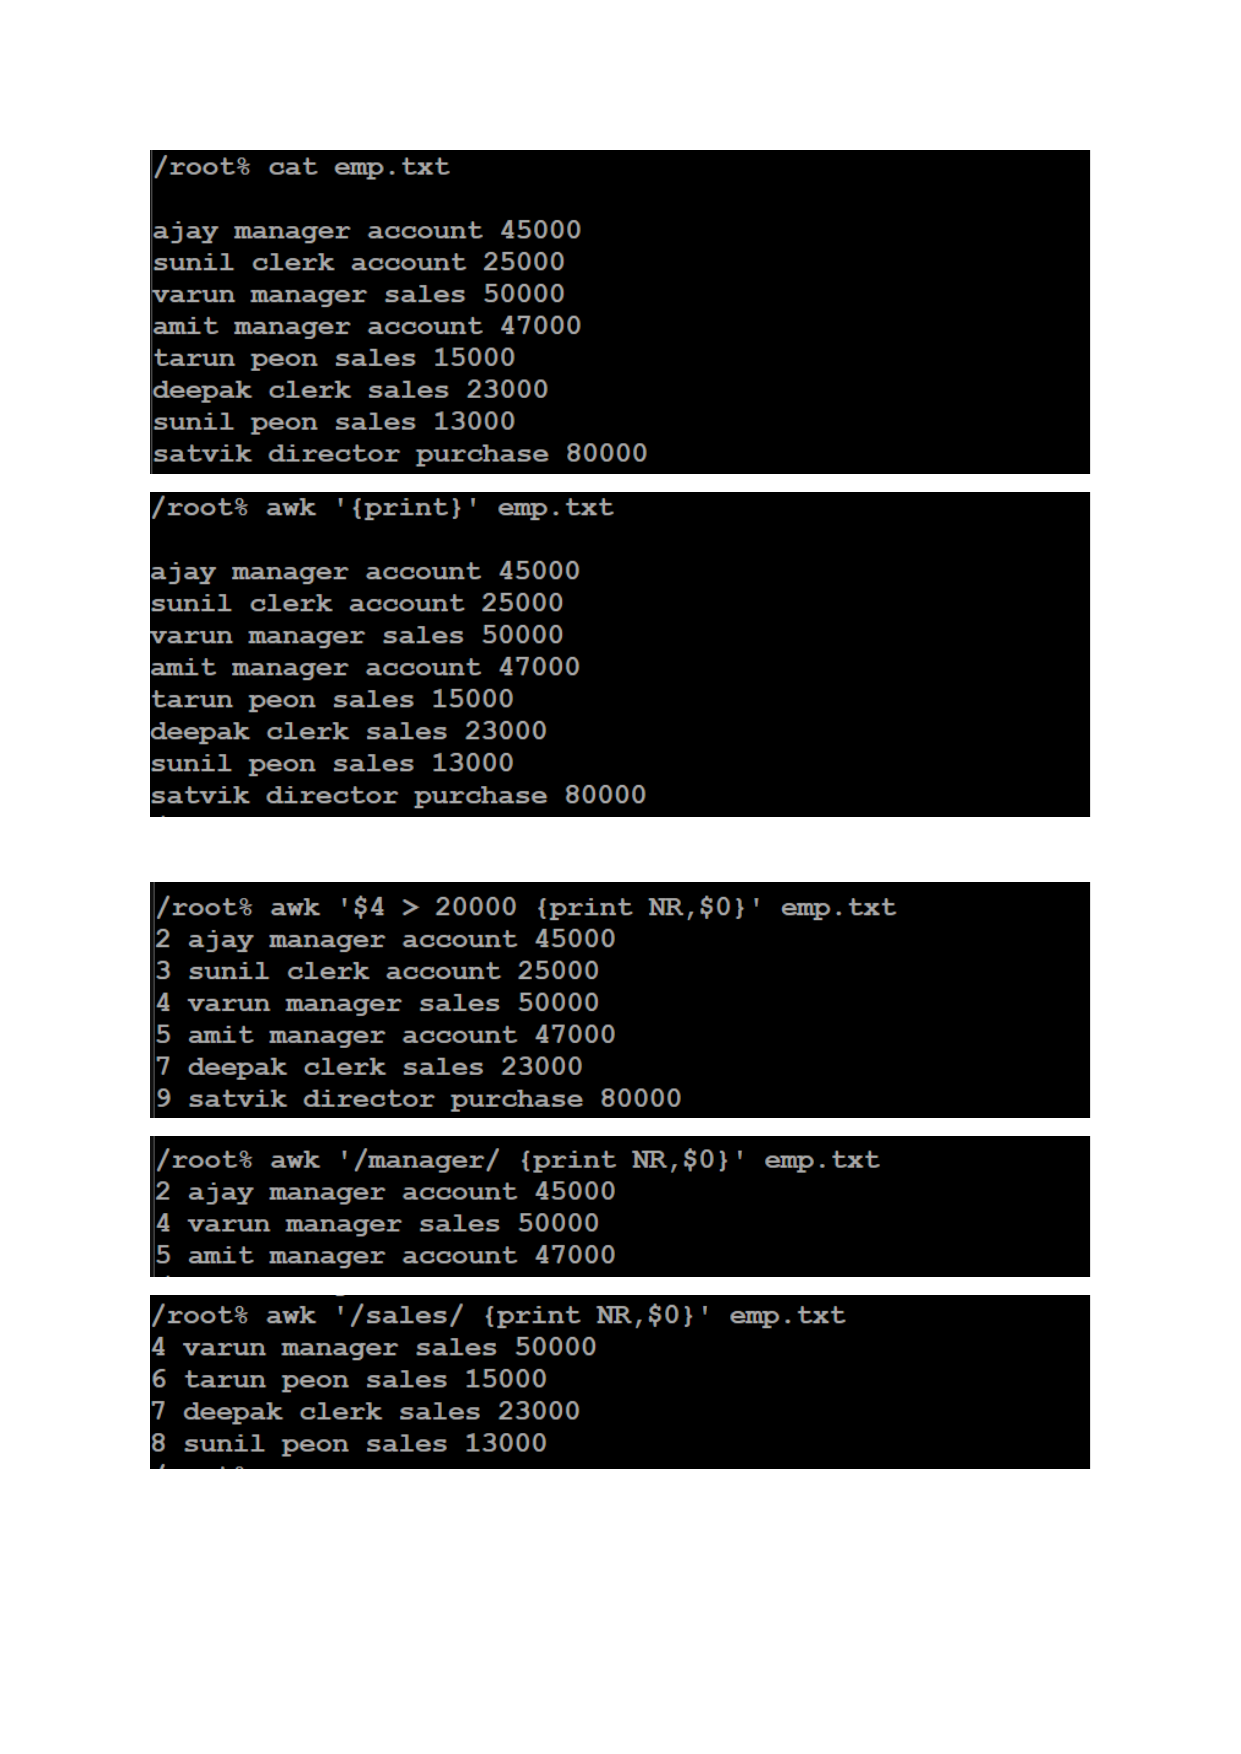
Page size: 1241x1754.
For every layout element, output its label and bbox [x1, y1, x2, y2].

picture [150, 492, 1091, 817]
picture [150, 882, 1091, 1118]
picture [150, 1136, 1091, 1277]
picture [150, 1295, 1091, 1469]
picture [150, 150, 1091, 474]
